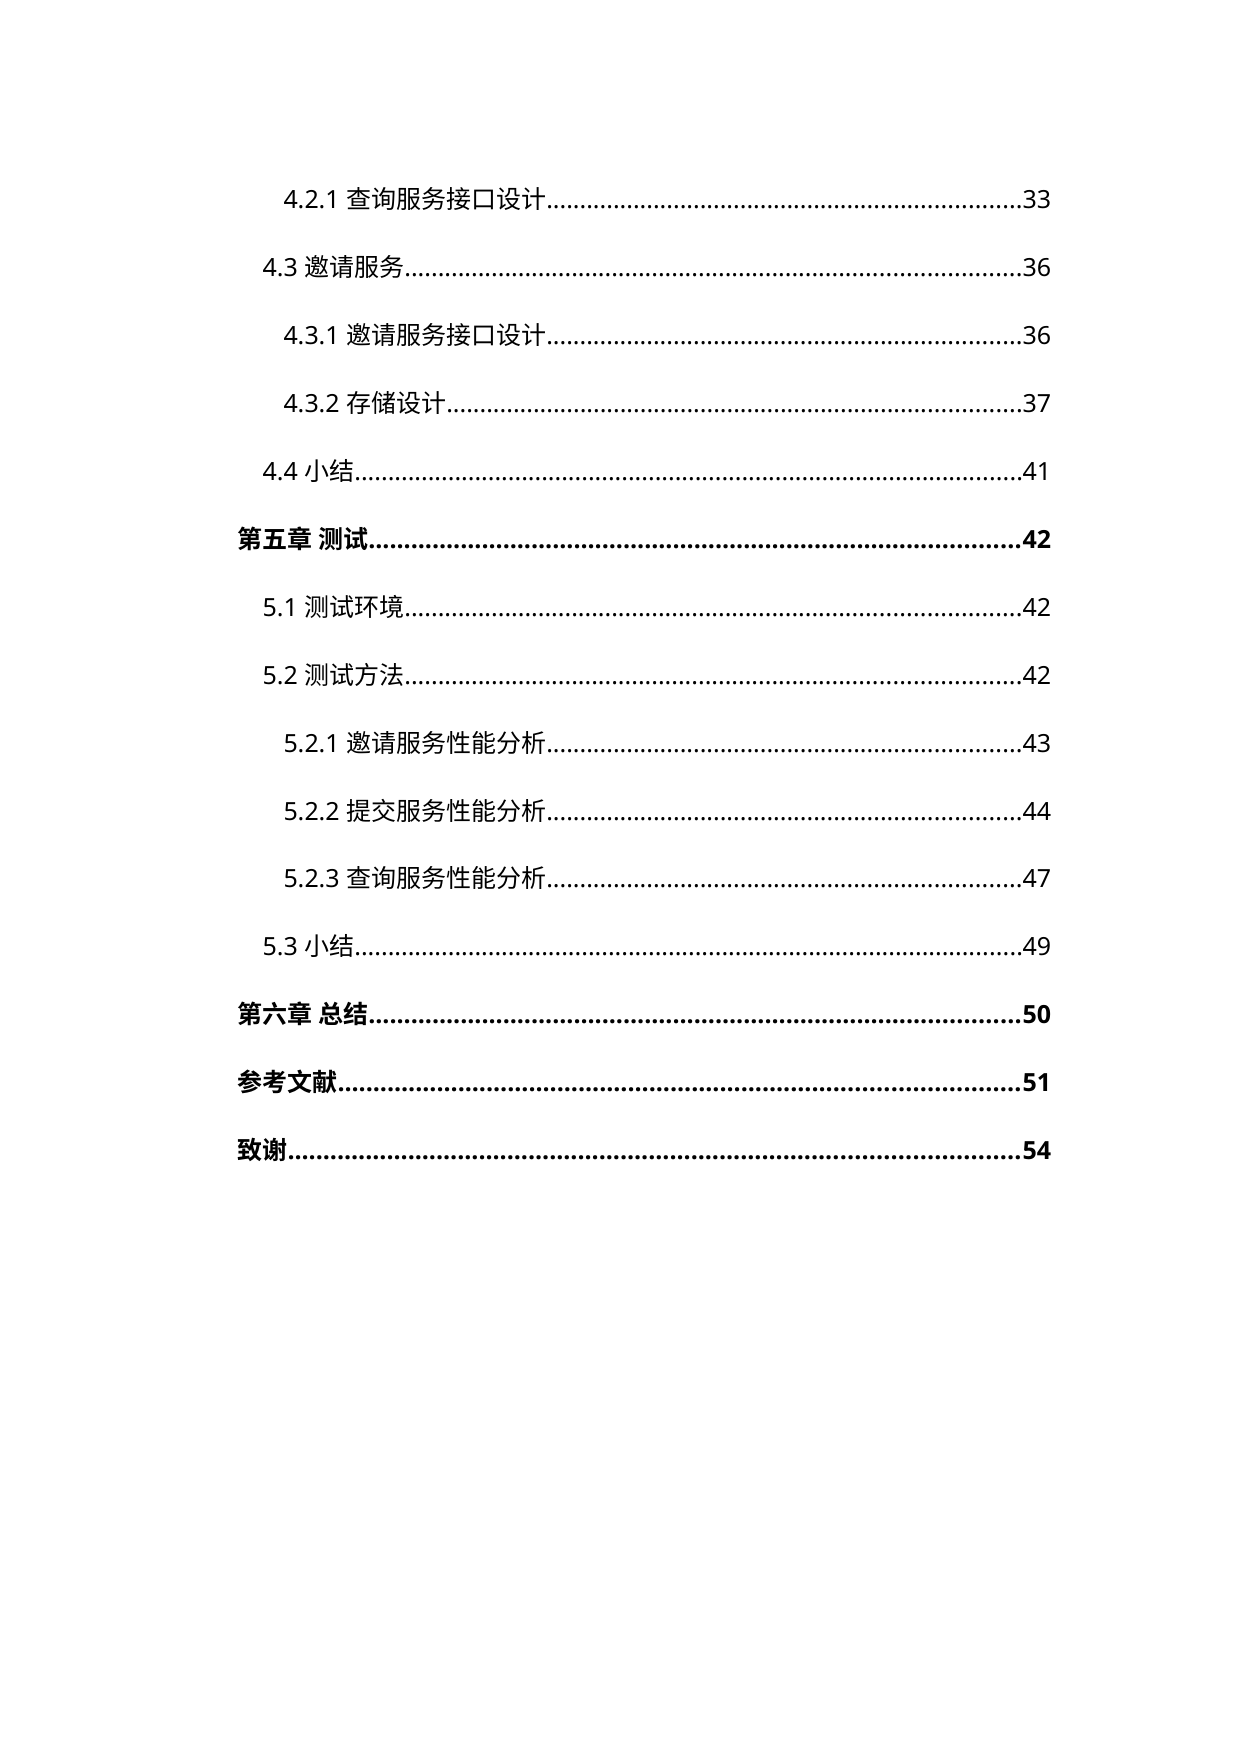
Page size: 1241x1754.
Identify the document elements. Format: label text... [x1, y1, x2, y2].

text 5.2.1 邀请服务性能分析 43 [237, 707, 1053, 775]
text 4.3 邀请服务 36 [212, 232, 1053, 300]
text 5.1 测试环境 42 [212, 571, 1053, 639]
text 5.3 小结 49 [212, 911, 1053, 979]
text 参考文献 51 [187, 1047, 1053, 1115]
text 5.2.3 查询服务性能分析 47 [237, 843, 1053, 911]
text 4.3.1 邀请服务接口设计 36 [237, 300, 1053, 368]
text 4.4 小结 41 [212, 436, 1053, 503]
text 5.2.2 提交服务性能分析 44 [237, 775, 1053, 843]
text 第六章 总结 50 [187, 979, 1053, 1047]
text 5.2 测试方法 42 [212, 639, 1053, 707]
text 4.3.2 存储设计 37 [237, 368, 1053, 436]
text 4.2.1 查询服务接口设计 33 [237, 164, 1053, 232]
text 第五章 测试 42 [187, 503, 1053, 571]
text 致谢 54 [187, 1115, 1053, 1183]
